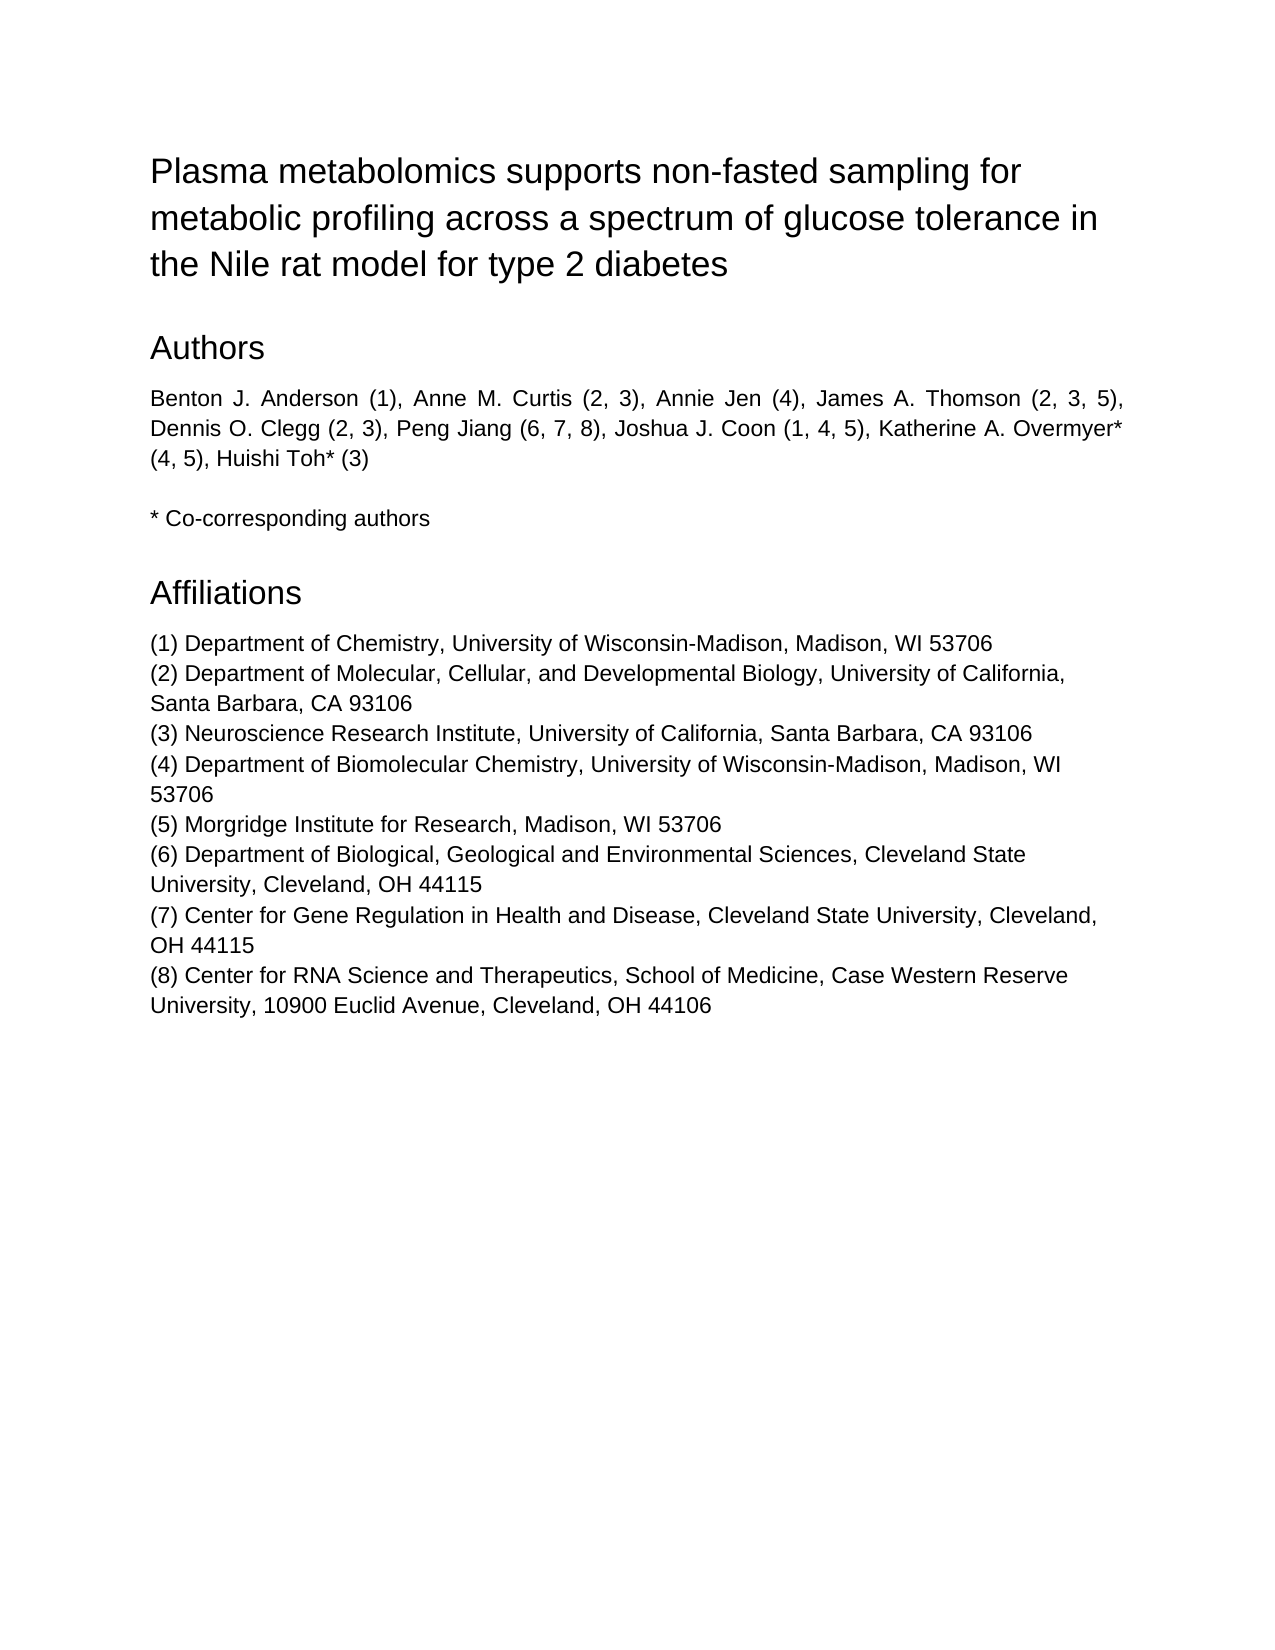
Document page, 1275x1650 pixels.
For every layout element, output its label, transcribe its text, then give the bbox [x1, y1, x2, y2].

text (6) Department of Biological, Geological and Environmental Sciences, Cleveland State University, Cleveland, OH 44115 [150, 841, 1125, 898]
text * Co-corresponding authors [150, 505, 1125, 532]
text (8) Center for RNA Science and Therapeutics, School of Medicine, Case Western Reserve University, 10900 Euclid Avenue, Cleveland, OH 44106 [150, 962, 1125, 1018]
text Benton J. Anderson (1), Anne M. Curtis (2, 3), Annie Jen (4), James A. Thomson (2, 3, 5), Dennis O. Clegg (2, 3), Peng Jiang (6, 7, 8), Joshua J. Coon (1, 4, 5), Katherine A. Overmyer* (4, 5), Huishi Toh* (3) [150, 384, 1125, 471]
text (4) Department of Biomolecular Chemistry, University of Wisconsin-Madison, Madison, WI 53706 [150, 751, 1125, 807]
text (7) Center for Gene Regulation in Health and Disease, Cleveland State University, Cleveland, OH 44115 [150, 902, 1125, 958]
subtitle Affiliations [150, 573, 1125, 611]
text (2) Department of Molecular, Cellular, and Developmental Biology, University of California, Santa Barbara, CA 93106 [150, 660, 1125, 716]
text (5) Morgridge Institute for Research, Madison, WI 53706 [150, 811, 1125, 837]
text (1) Department of Chemistry, University of Wisconsin-Madison, Madison, WI 53706 [150, 630, 1125, 656]
text Plasma metabolomics supports non-fasted sampling for metabolic profiling across a spectrum of glucose tolerance in the Nile rat model for type 2 diabetes [150, 150, 1125, 284]
subtitle Authors [150, 328, 1125, 366]
text (3) Neuroscience Research Institute, University of California, Santa Barbara, CA 93106 [150, 720, 1125, 747]
